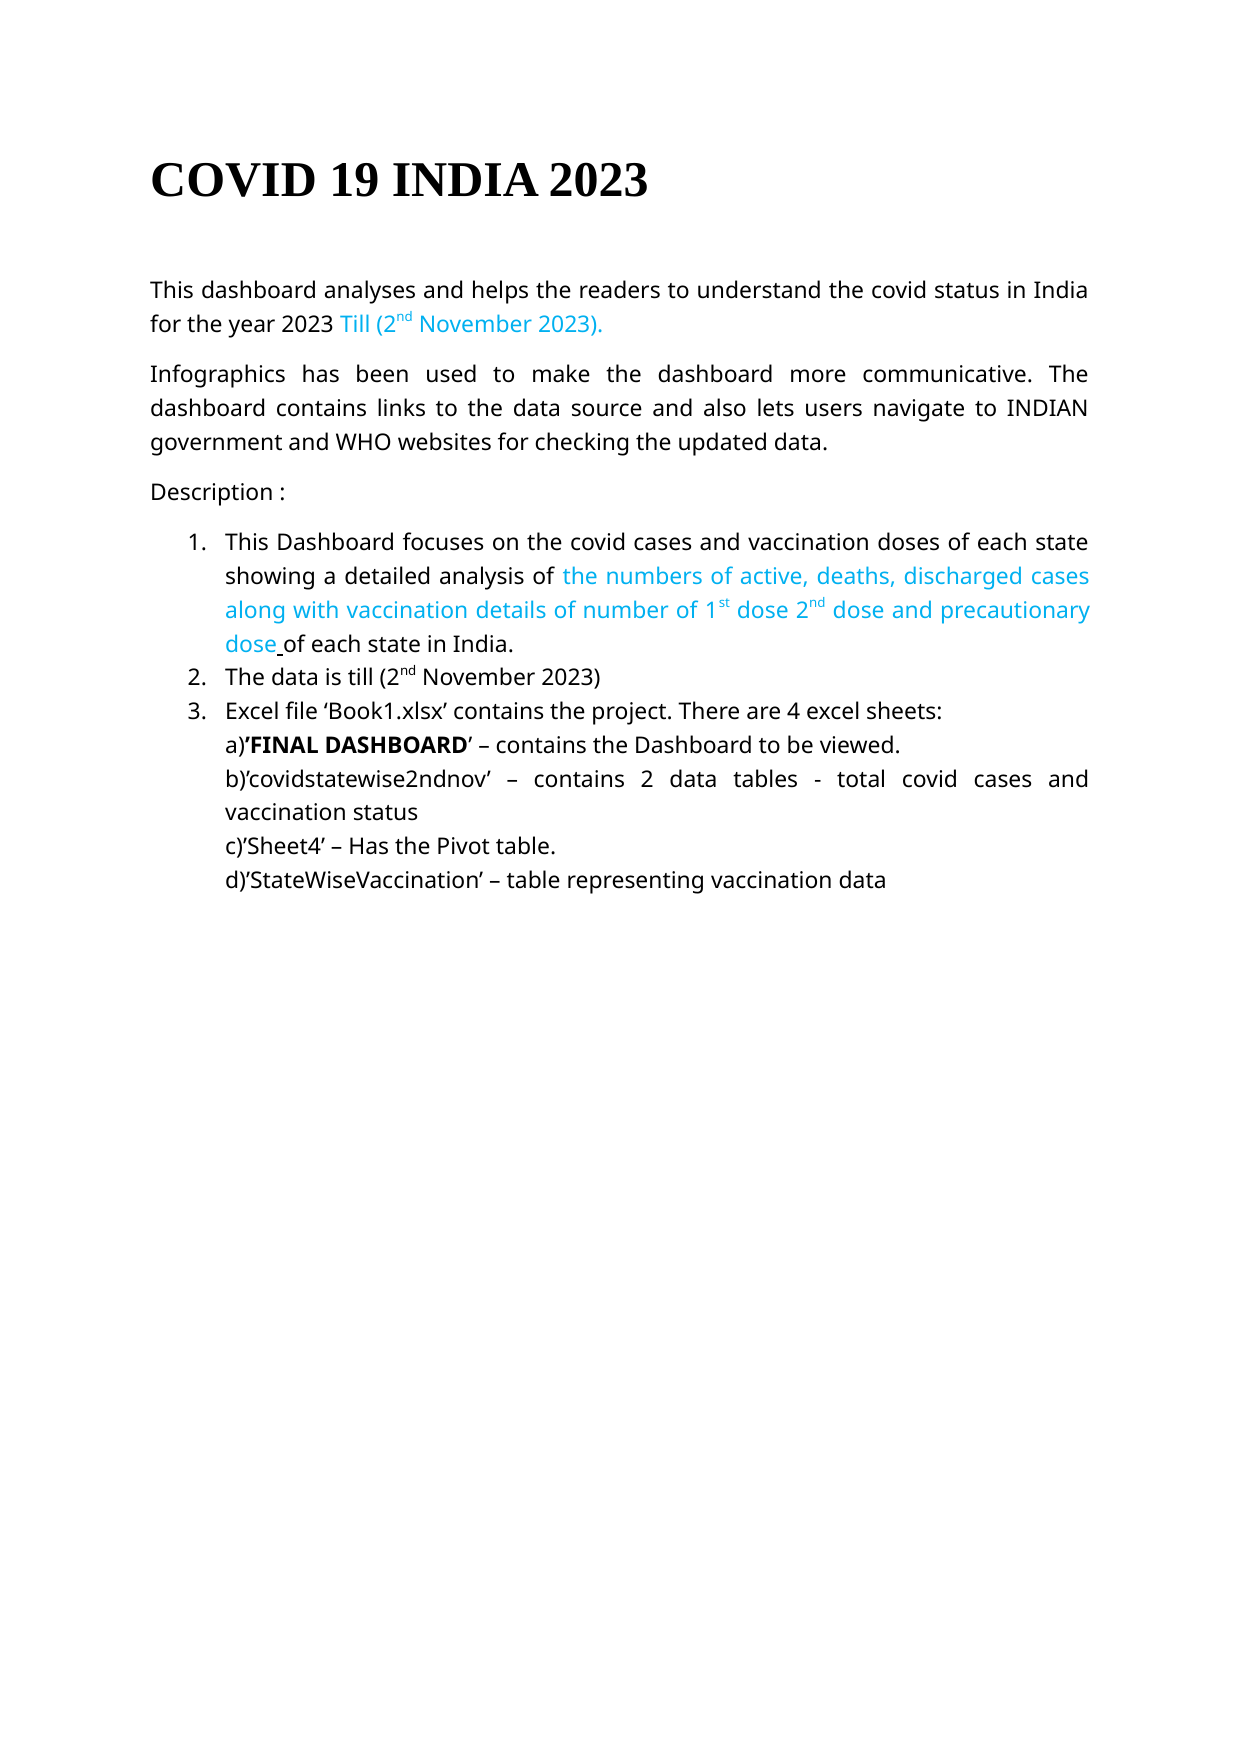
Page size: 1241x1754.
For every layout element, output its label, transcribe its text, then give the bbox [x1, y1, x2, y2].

list b)’covidstatewise2ndnov’ – contains 2 data tables - total covid cases and vaccination status [225, 763, 1090, 828]
list a)’FINAL DASHBOARD’ – contains the Dashboard to be viewed. [225, 729, 1090, 760]
text This dashboard analyses and helps the readers to understand the covid status in India for the year 2023 Till (2nd November 2023). [150, 274, 1090, 339]
text Description : [150, 476, 1090, 507]
list c)’Sheet4’ – Has the Pivot table. [225, 830, 1090, 861]
list This Dashboard focuses on the covid cases and vaccination doses of each state showing a detailed analysis of the numbers of active, deaths, discharged cases along with vaccination details of number of 1st dose 2nd dose and precautionary dose of each state in India. [187, 526, 1090, 659]
text Infographics has been used to make the dashboard more communicative. The dashboard contains links to the data source and also lets users navigate to INDIAN government and WHO websites for checking the updated data. [150, 358, 1090, 457]
list d)’StateWiseVaccination’ – table representing vaccination data [225, 864, 1090, 895]
list The data is till (2nd November 2023) [187, 661, 1090, 693]
text COVID 19 INDIA 2023 [150, 150, 1090, 207]
list Excel file ‘Book1.xlsx’ contains the project. There are 4 excel sheets: [187, 695, 1090, 726]
